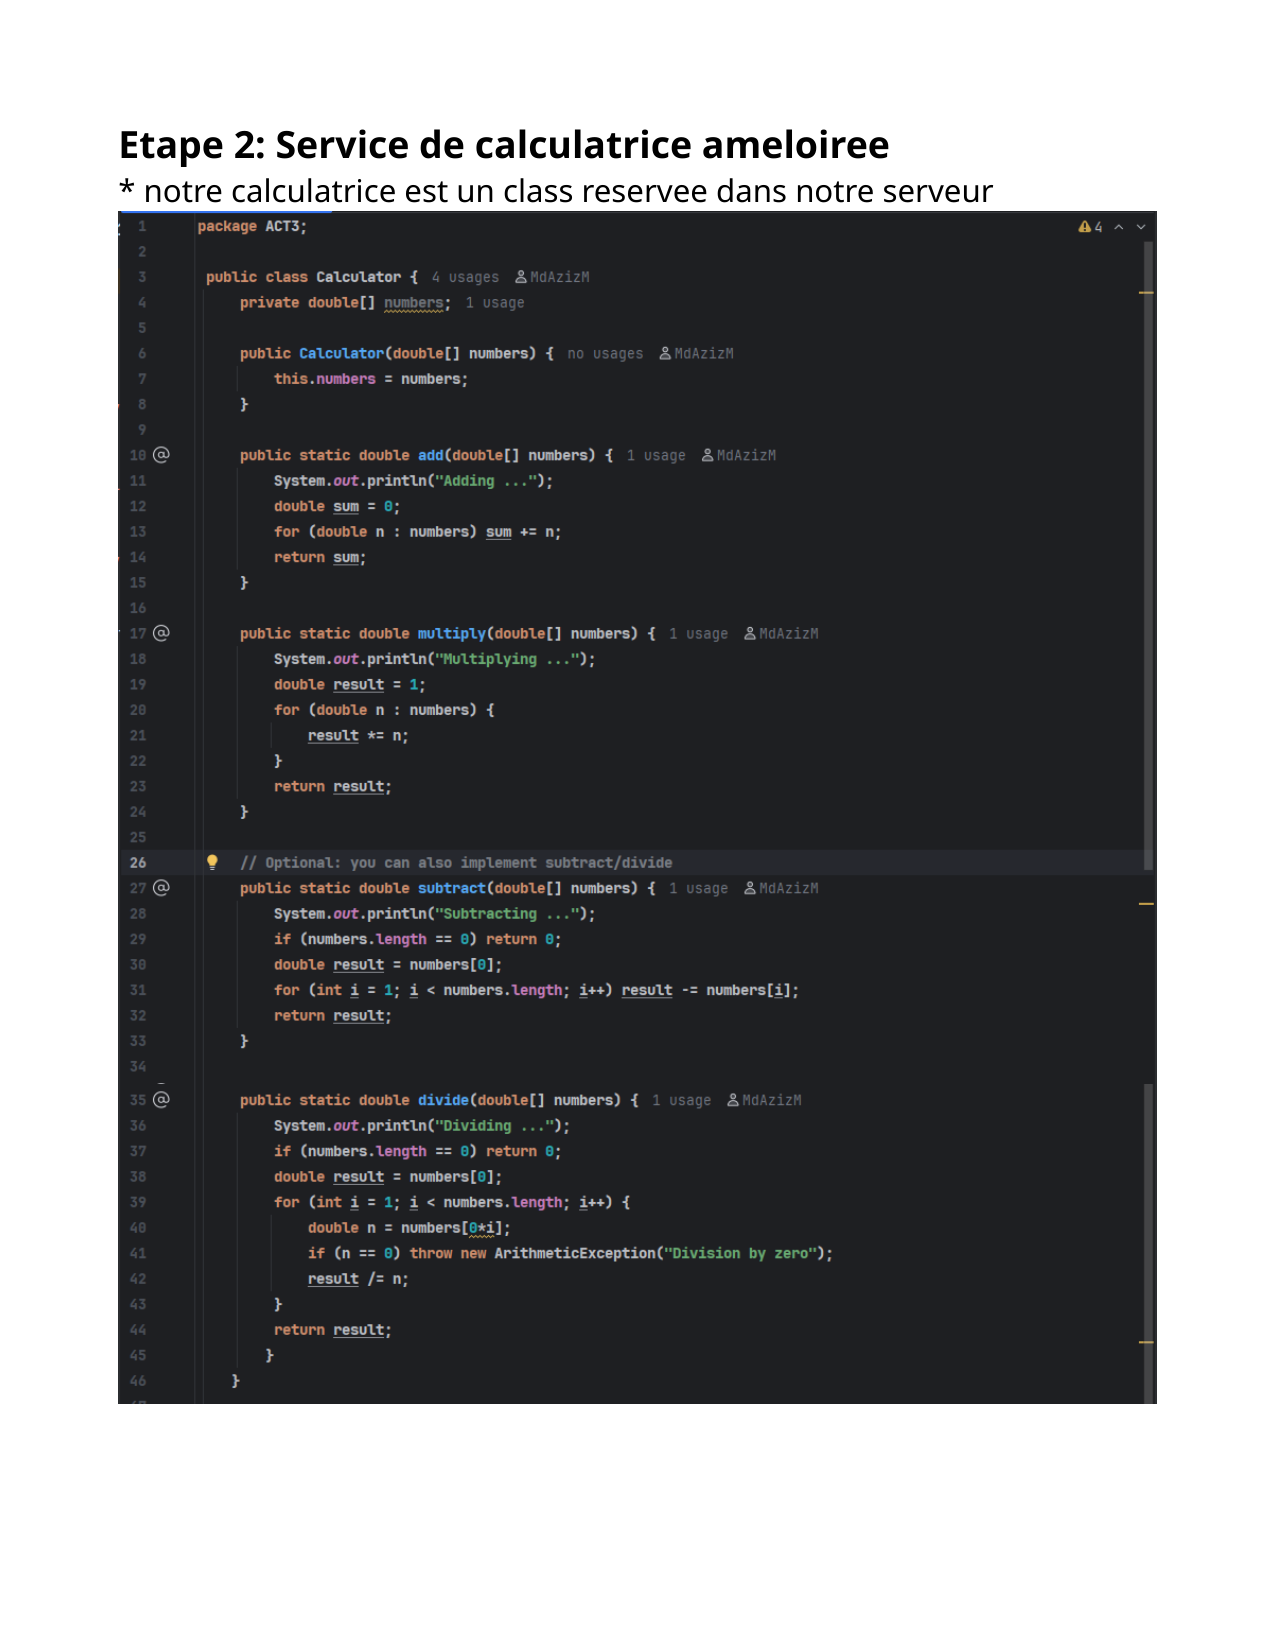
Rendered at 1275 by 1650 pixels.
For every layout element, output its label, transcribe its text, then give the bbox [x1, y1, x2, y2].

text Etape 2: Service de calculatrice ameloiree [118, 118, 1157, 169]
text * notre calculatrice est un class reservee dans notre serveur [118, 169, 1157, 211]
picture [118, 211, 1157, 1404]
